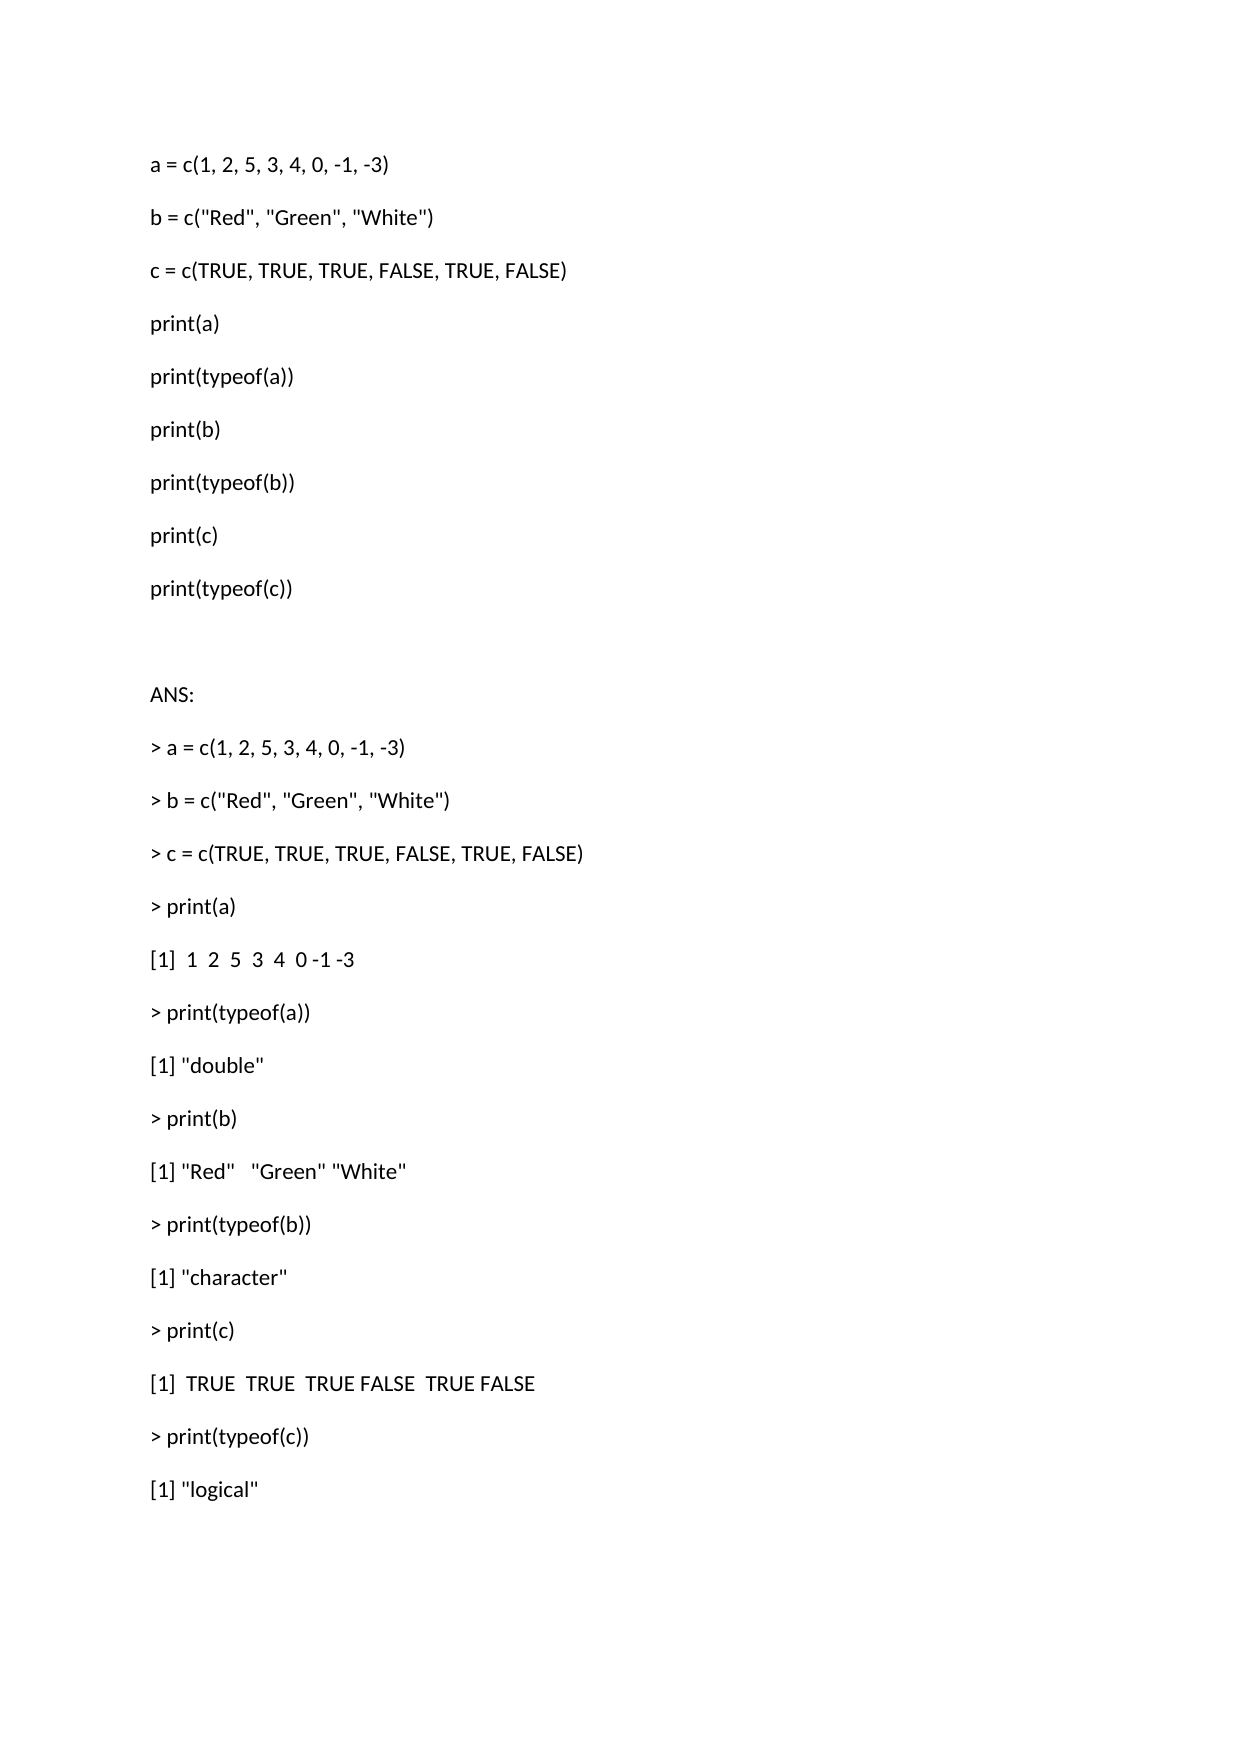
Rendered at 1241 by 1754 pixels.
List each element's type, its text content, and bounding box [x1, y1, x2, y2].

text print(typeof(c)) [150, 574, 1090, 602]
text > print(typeof(a)) [150, 998, 1090, 1026]
text b = c("Red", "Green", "White") [150, 203, 1090, 231]
text > print(typeof(c)) [150, 1422, 1090, 1451]
text > print(typeof(b)) [150, 1210, 1090, 1238]
text print(typeof(b)) [150, 468, 1090, 496]
text > print(c) [150, 1316, 1090, 1344]
text [1] "Red" "Green" "White" [150, 1157, 1090, 1185]
text print(b) [150, 415, 1090, 443]
text print(a) [150, 309, 1090, 337]
text > print(b) [150, 1104, 1090, 1132]
text [1] "double" [150, 1051, 1090, 1079]
text > b = c("Red", "Green", "White") [150, 786, 1090, 814]
text > a = c(1, 2, 5, 3, 4, 0, -1, -3) [150, 733, 1090, 761]
text c = c(TRUE, TRUE, TRUE, FALSE, TRUE, FALSE) [150, 256, 1090, 284]
text > print(a) [150, 892, 1090, 920]
text [1] "logical" [150, 1476, 1090, 1503]
text a = c(1, 2, 5, 3, 4, 0, -1, -3) [150, 150, 1090, 178]
text [1] 1 2 5 3 4 0 -1 -3 [150, 945, 1090, 973]
text ANS: [150, 680, 1090, 708]
text [1] "character" [150, 1263, 1090, 1291]
text [1] TRUE TRUE TRUE FALSE TRUE FALSE [150, 1369, 1090, 1397]
text > c = c(TRUE, TRUE, TRUE, FALSE, TRUE, FALSE) [150, 839, 1090, 867]
text print(typeof(a)) [150, 362, 1090, 390]
text print(c) [150, 521, 1090, 549]
